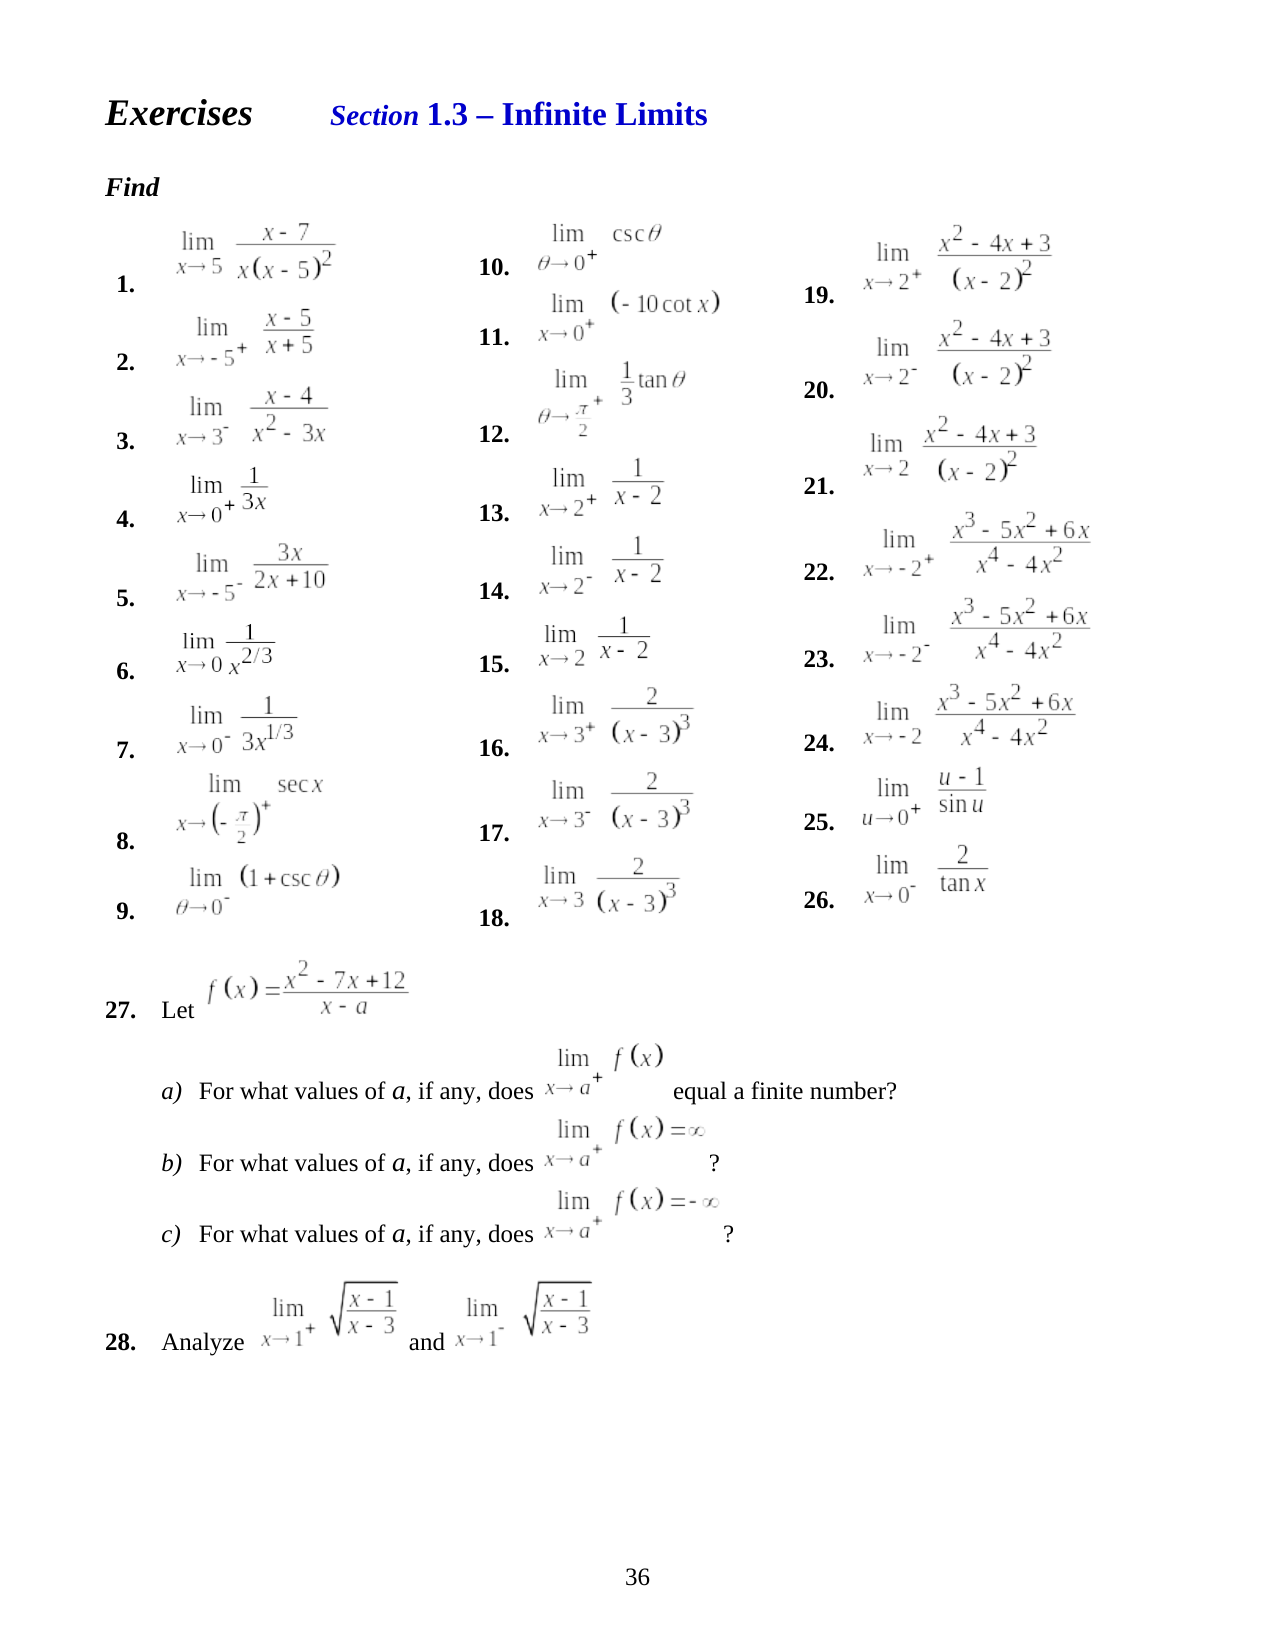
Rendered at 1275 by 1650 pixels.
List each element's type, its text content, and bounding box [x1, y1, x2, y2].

list For what values of a, if any, does ? [161, 1110, 1170, 1177]
list For what values of a, if any, does equal a finite number? [161, 1039, 1170, 1106]
list Analyze and [105, 1277, 1170, 1356]
list For what values of a, if any, does ? [161, 1181, 1170, 1248]
text Exercises Section 1.3 – Infinite Limits [105, 90, 1170, 133]
table_header [467, 217, 792, 936]
list Find [105, 171, 1170, 202]
table_header [105, 217, 467, 936]
table_header [792, 217, 1149, 936]
list Let [105, 955, 1170, 1024]
